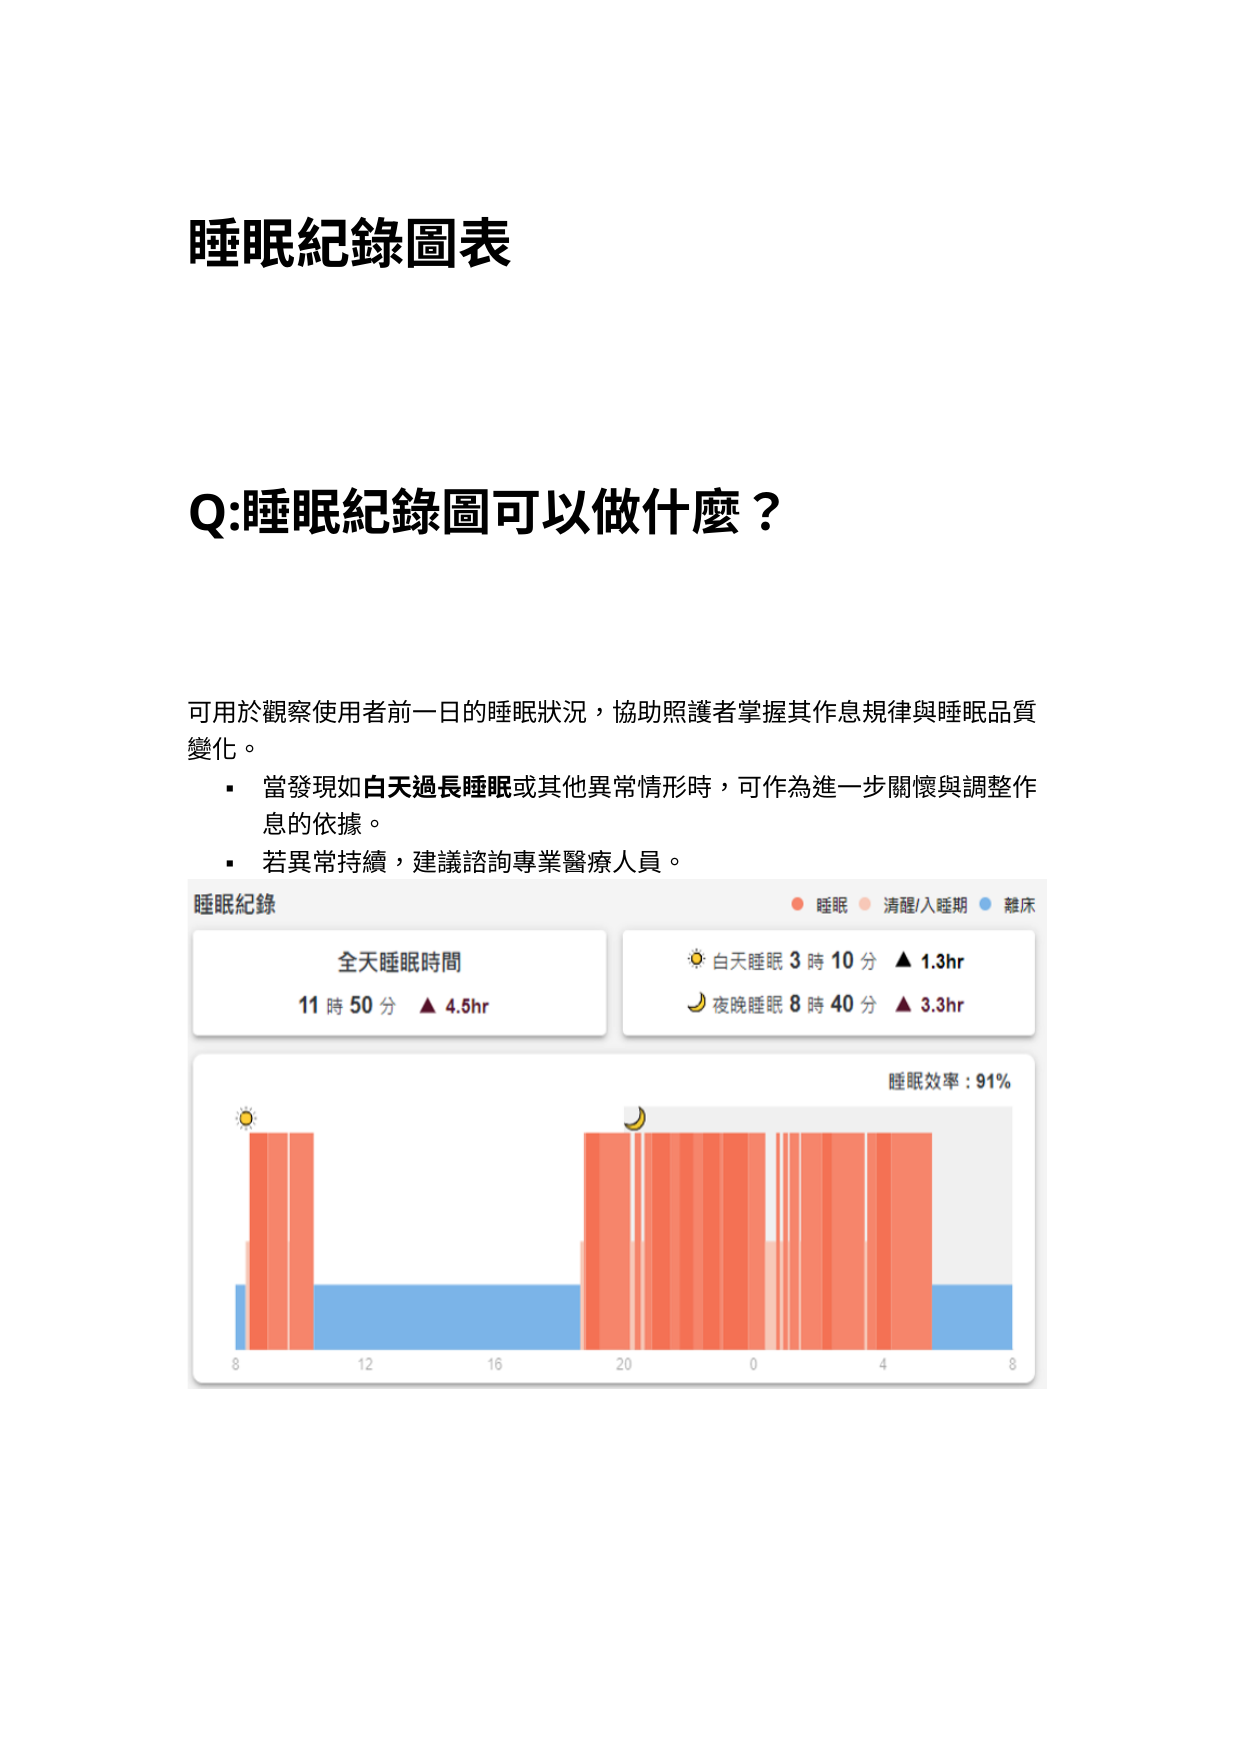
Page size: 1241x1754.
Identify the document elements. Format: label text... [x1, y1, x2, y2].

picture [187, 879, 1047, 1389]
list 若異常持續，建議諮詢專業醫療人員。 [225, 842, 1053, 879]
subtitle 睡眠紀錄圖表 [187, 183, 1053, 296]
list 當發現如白天過長睡眠或其他異常情形時，可作為進一步關懷與調整作息的依據。 [225, 767, 1053, 842]
subtitle Q:睡眠紀錄圖可以做什麼？ [187, 471, 1053, 546]
text 可用於觀察使用者前一日的睡眠狀況，協助照護者掌握其作息規律與睡眠品質變化。 [187, 692, 1053, 767]
